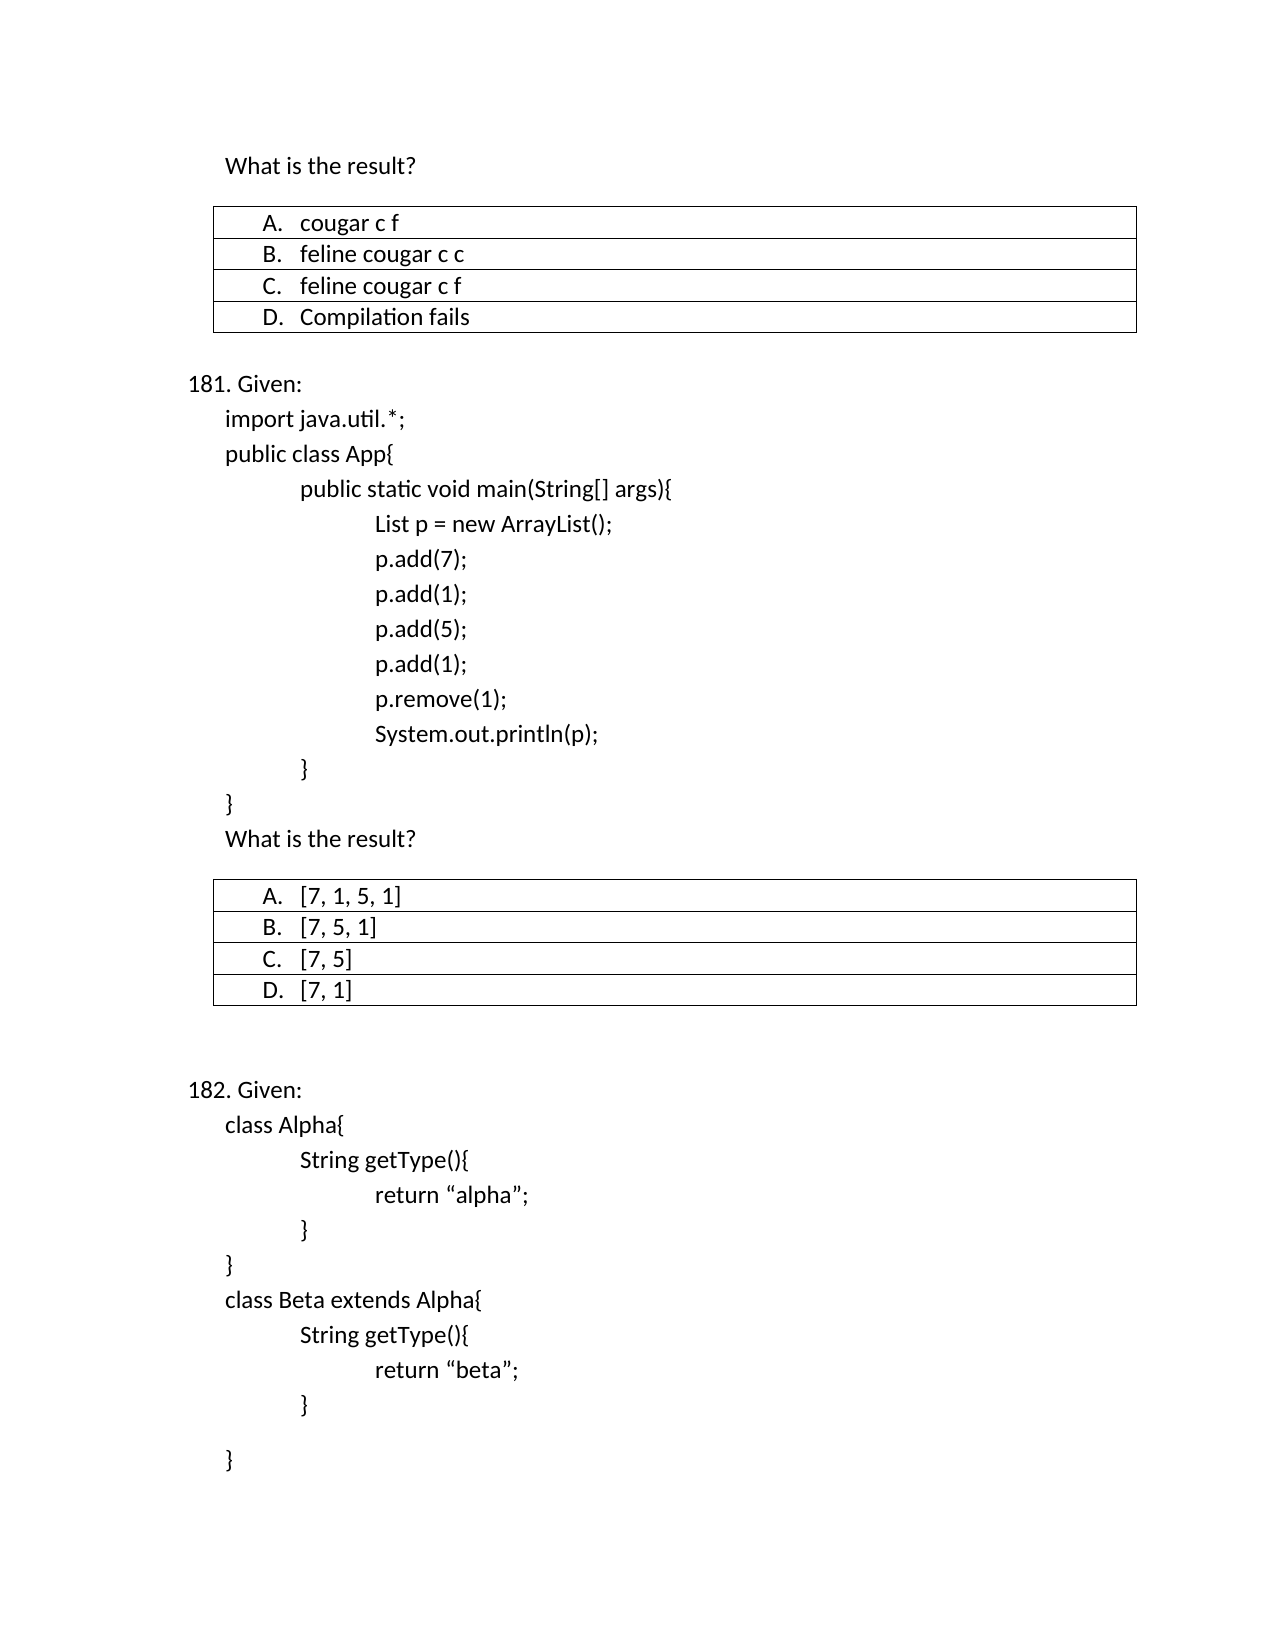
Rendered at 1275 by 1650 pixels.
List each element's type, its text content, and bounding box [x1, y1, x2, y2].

list Given: [187, 368, 1125, 399]
list } [225, 753, 1125, 784]
text } [150, 1444, 1125, 1475]
list p.add(7); [225, 543, 1125, 574]
list p.add(5); [225, 613, 1125, 644]
list return “beta”; [225, 1354, 1125, 1384]
list Given: [187, 1074, 1125, 1104]
list class Beta extends Alpha{ [225, 1284, 1125, 1314]
list public class App{ [225, 438, 1125, 469]
table_cell Compilation fails [214, 302, 1136, 332]
list What is the result? [225, 150, 1125, 181]
table_cell feline cougar c f [214, 270, 1136, 301]
table_cell [7, 1] [214, 975, 1136, 1005]
list p.add(1); [225, 648, 1125, 679]
list System.out.println(p); [225, 718, 1125, 749]
list List p = new ArrayList(); [225, 508, 1125, 539]
list public static void main(String[] args){ [225, 473, 1125, 504]
list p.add(1); [225, 578, 1125, 609]
table_cell [7, 5] [214, 943, 1136, 974]
list } [225, 1389, 1125, 1419]
list String getType(){ [225, 1319, 1125, 1349]
list } [225, 1214, 1125, 1244]
table_header cougar c f [214, 207, 1136, 237]
table_header [7, 1, 5, 1] [214, 880, 1136, 911]
table_cell [7, 5, 1] [214, 912, 1136, 942]
list } [225, 788, 1125, 819]
table_cell feline cougar c c [214, 239, 1136, 269]
list return “alpha”; [225, 1179, 1125, 1209]
list String getType(){ [225, 1144, 1125, 1174]
list p.remove(1); [225, 683, 1125, 714]
list import java.util.*; [225, 403, 1125, 434]
list class Alpha{ [225, 1109, 1125, 1139]
list What is the result? [225, 823, 1125, 854]
list } [225, 1249, 1125, 1279]
